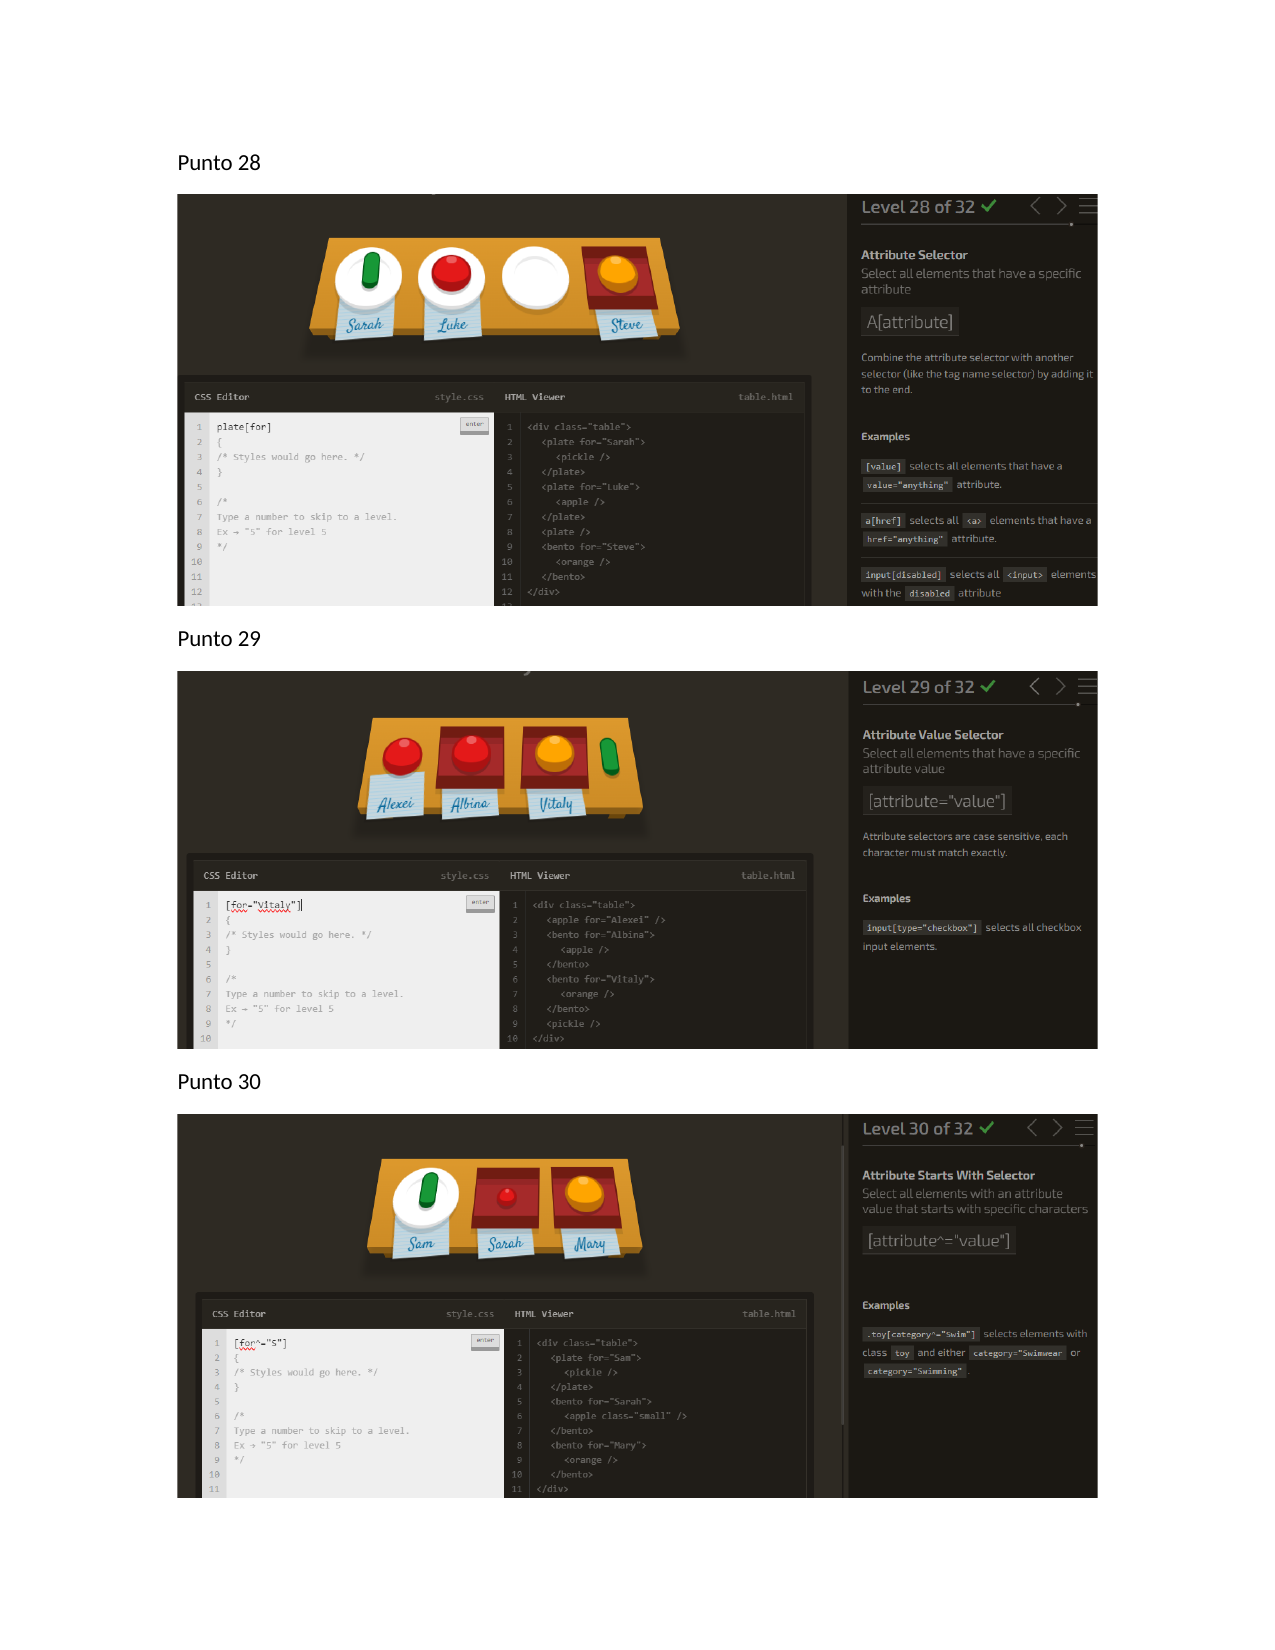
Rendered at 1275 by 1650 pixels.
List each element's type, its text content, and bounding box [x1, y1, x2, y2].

picture [177, 1114, 1098, 1498]
picture [177, 194, 1098, 606]
picture [177, 671, 1098, 1049]
text Punto 29 [177, 624, 1098, 653]
text Punto 30 [177, 1067, 1098, 1095]
text Punto 28 [177, 148, 1098, 176]
